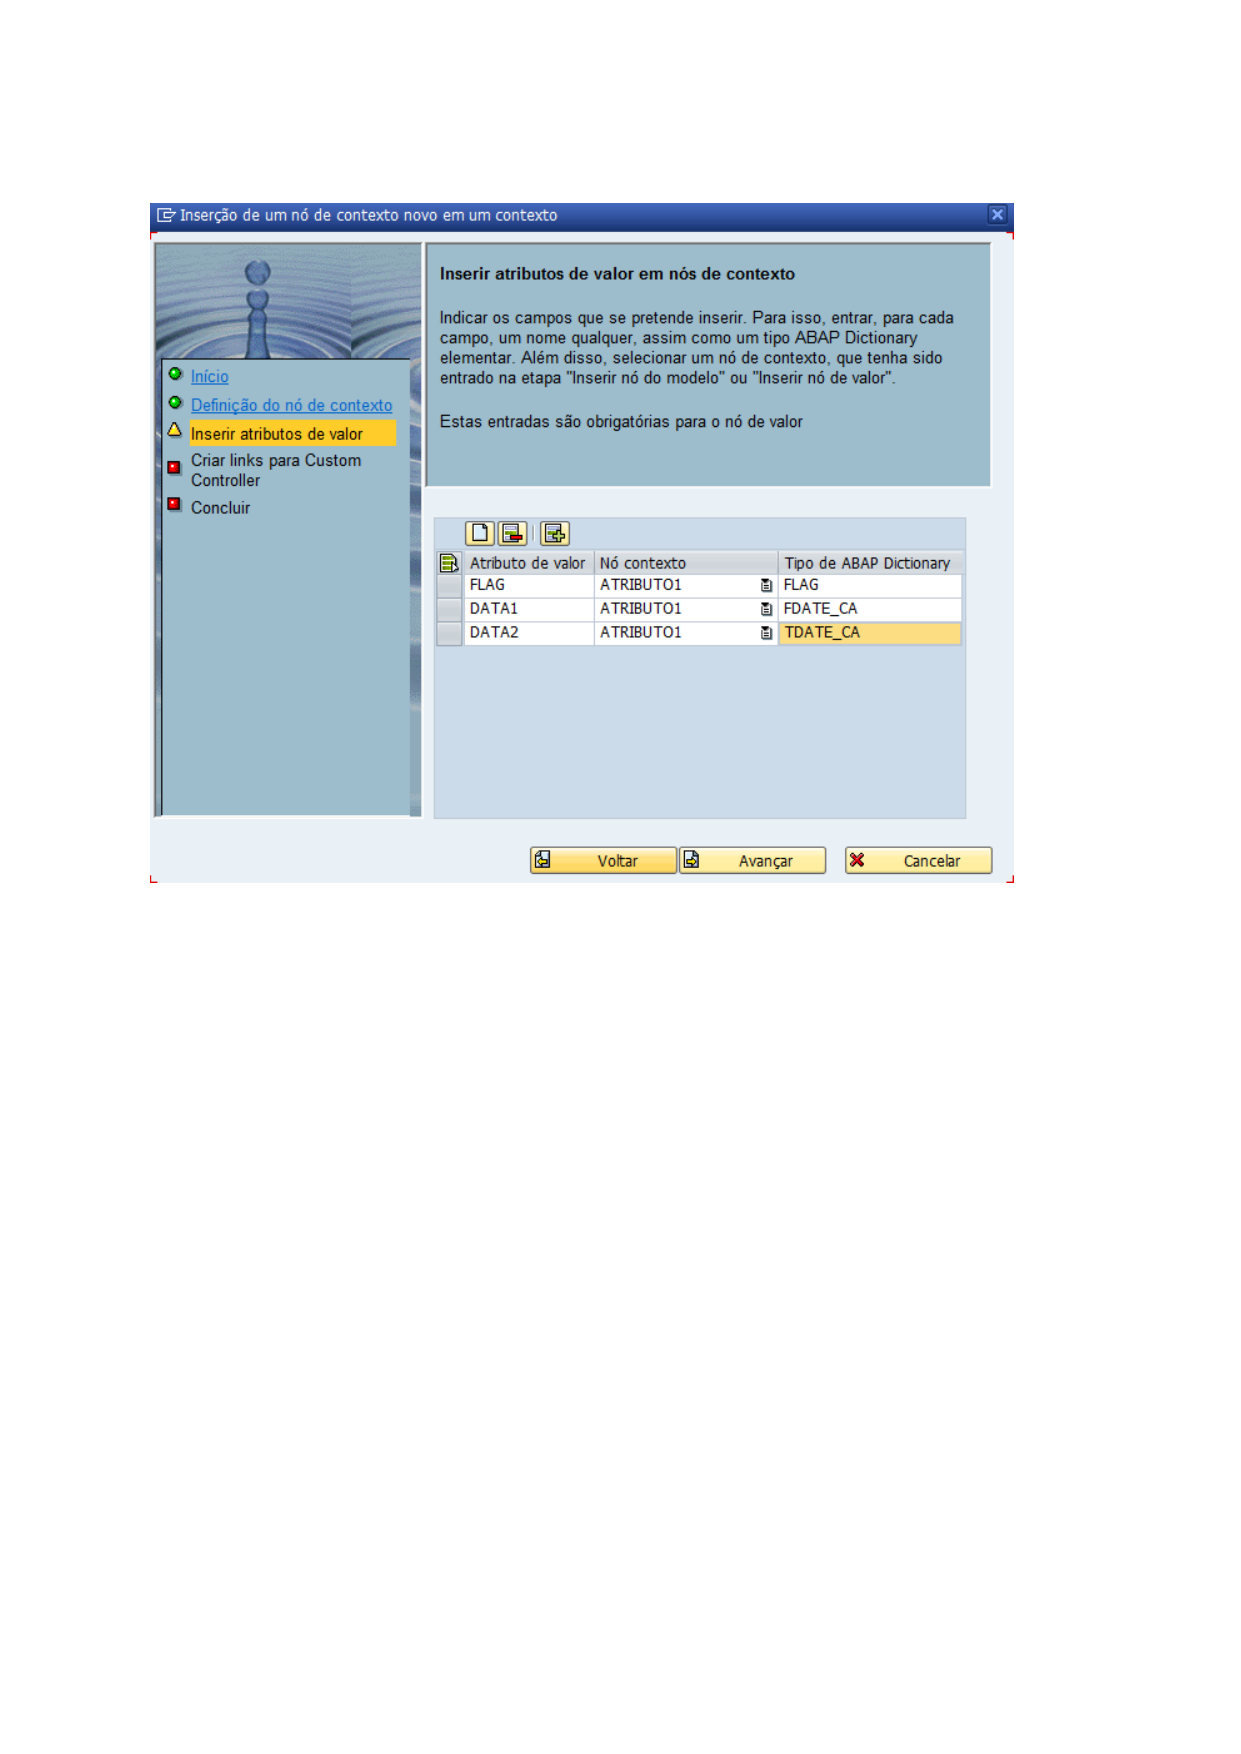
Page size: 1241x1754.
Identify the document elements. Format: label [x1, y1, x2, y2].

picture [150, 203, 1014, 883]
